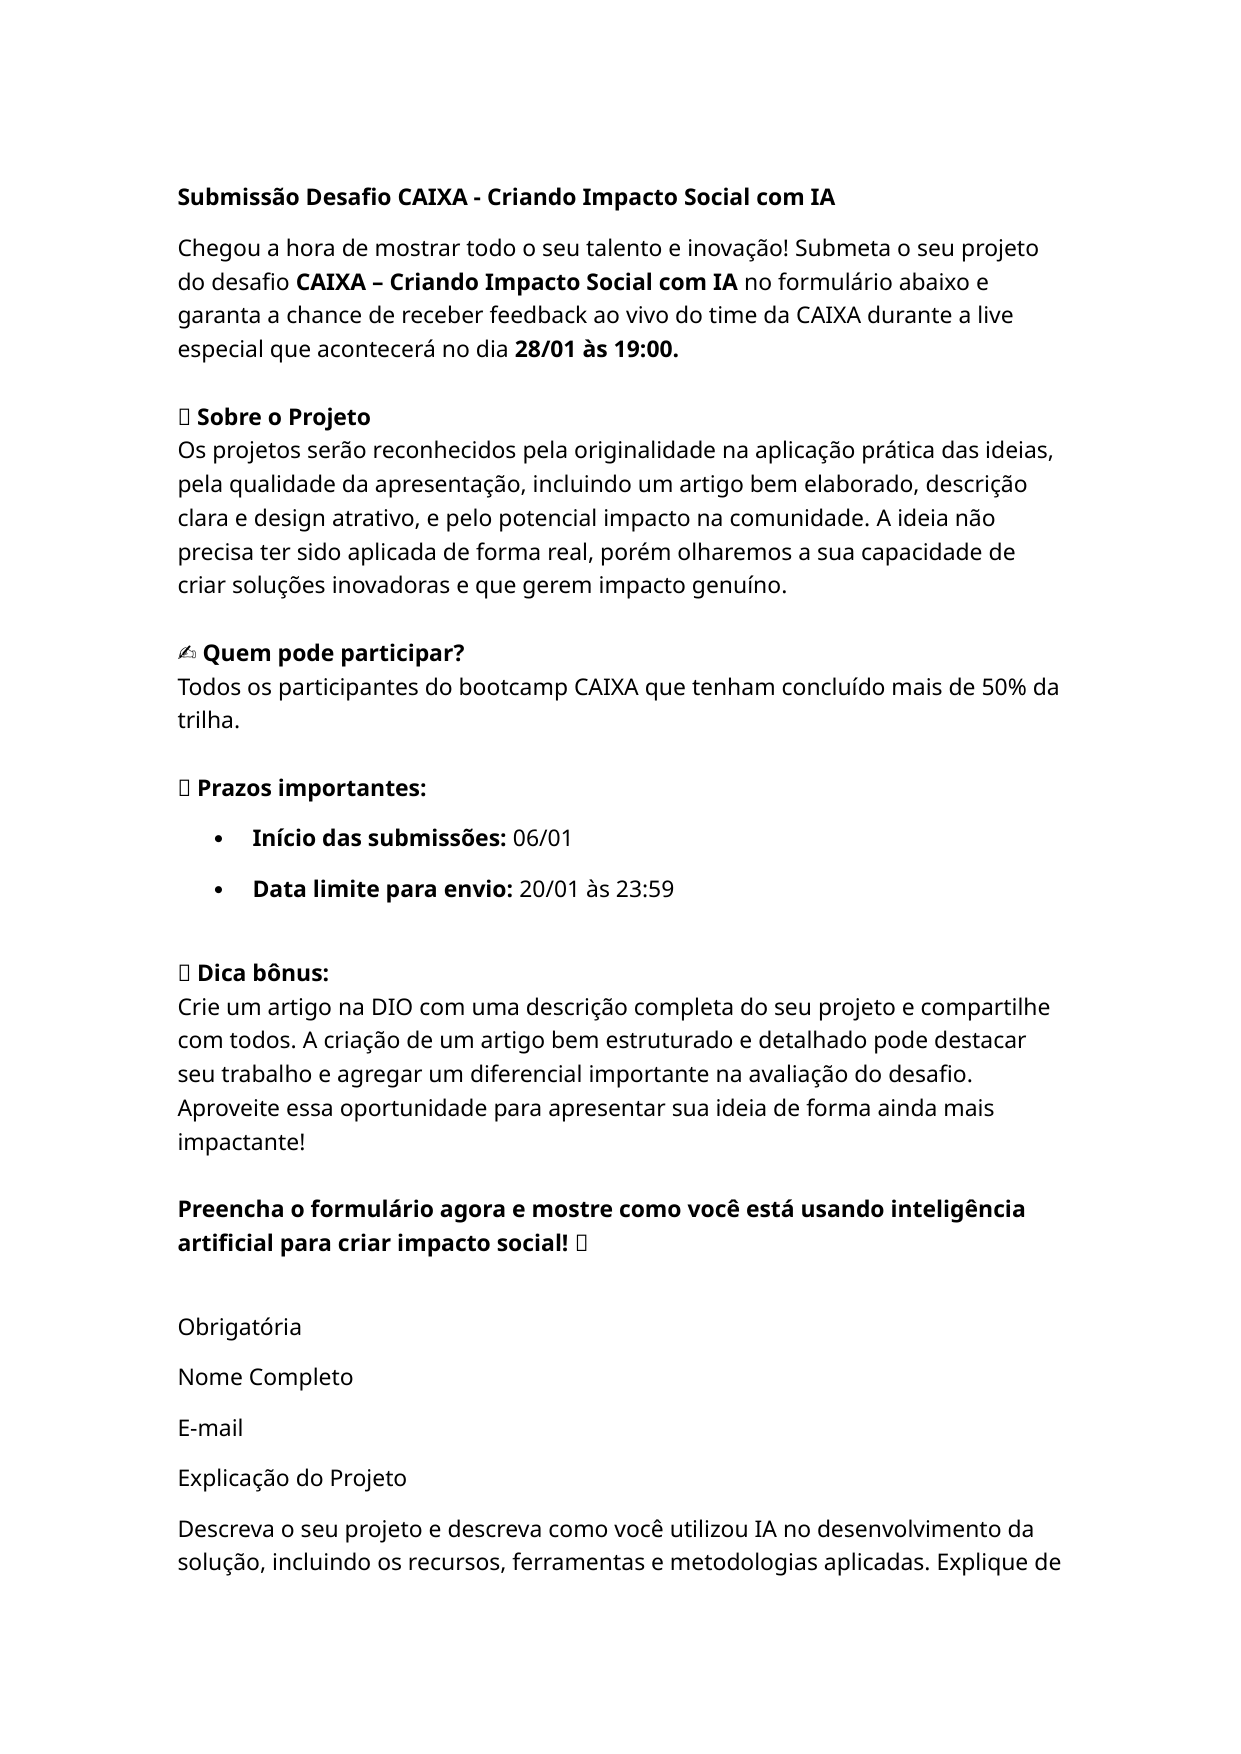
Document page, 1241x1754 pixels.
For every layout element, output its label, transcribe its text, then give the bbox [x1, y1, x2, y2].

text Submissão Desafio CAIXA - Criando Impacto Social com IA [177, 148, 1063, 213]
list Data limite para envio: 20/01 às 23:59 [215, 873, 1063, 938]
text 💡 Dica bônus: Crie um artigo na DIO com uma descrição completa do seu projeto e compartilhe com todos. A criação de um artigo bem estruturado e detalhado pode destacar seu trabalho e agregar um diferencial importante na avaliação do desafio. Aproveite essa oportunidade para apresentar sua ideia de forma ainda mais impactante! Preencha o formulário agora e mostre como você está usando inteligência artificial para criar impacto social! 🚀 [177, 957, 1063, 1292]
text Chegou a hora de mostrar todo o seu talento e inovação! Submeta o seu projeto do desafio CAIXA – Criando Impacto Social com IA no formulário abaixo e garanta a chance de receber feedback ao vivo do time da CAIXA durante a live especial que acontecerá no dia 28/01 às 19:00. 📂 Sobre o Projeto Os projetos serão reconhecidos pela originalidade na aplicação prática das ideias, pela qualidade da apresentação, incluindo um artigo bem elaborado, descrição clara e design atrativo, e pelo potencial impacto na comunidade. A ideia não precisa ter sido aplicada de forma real, porém olharemos a sua capacidade de criar soluções inovadoras e que gerem impacto genuíno. ✍️ Quem pode participar? Todos os participantes do bootcamp CAIXA que tenham concluído mais de 50% da trilha. 📅 Prazos importantes: [177, 232, 1063, 803]
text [177, 1513, 1063, 1578]
list Início das submissões: 06/01 [215, 822, 1063, 853]
text E-mail [177, 1412, 1063, 1443]
text Obrigatória [177, 1311, 1063, 1342]
text Explicação do Projeto [177, 1462, 1063, 1493]
text Nome Completo [177, 1361, 1063, 1393]
